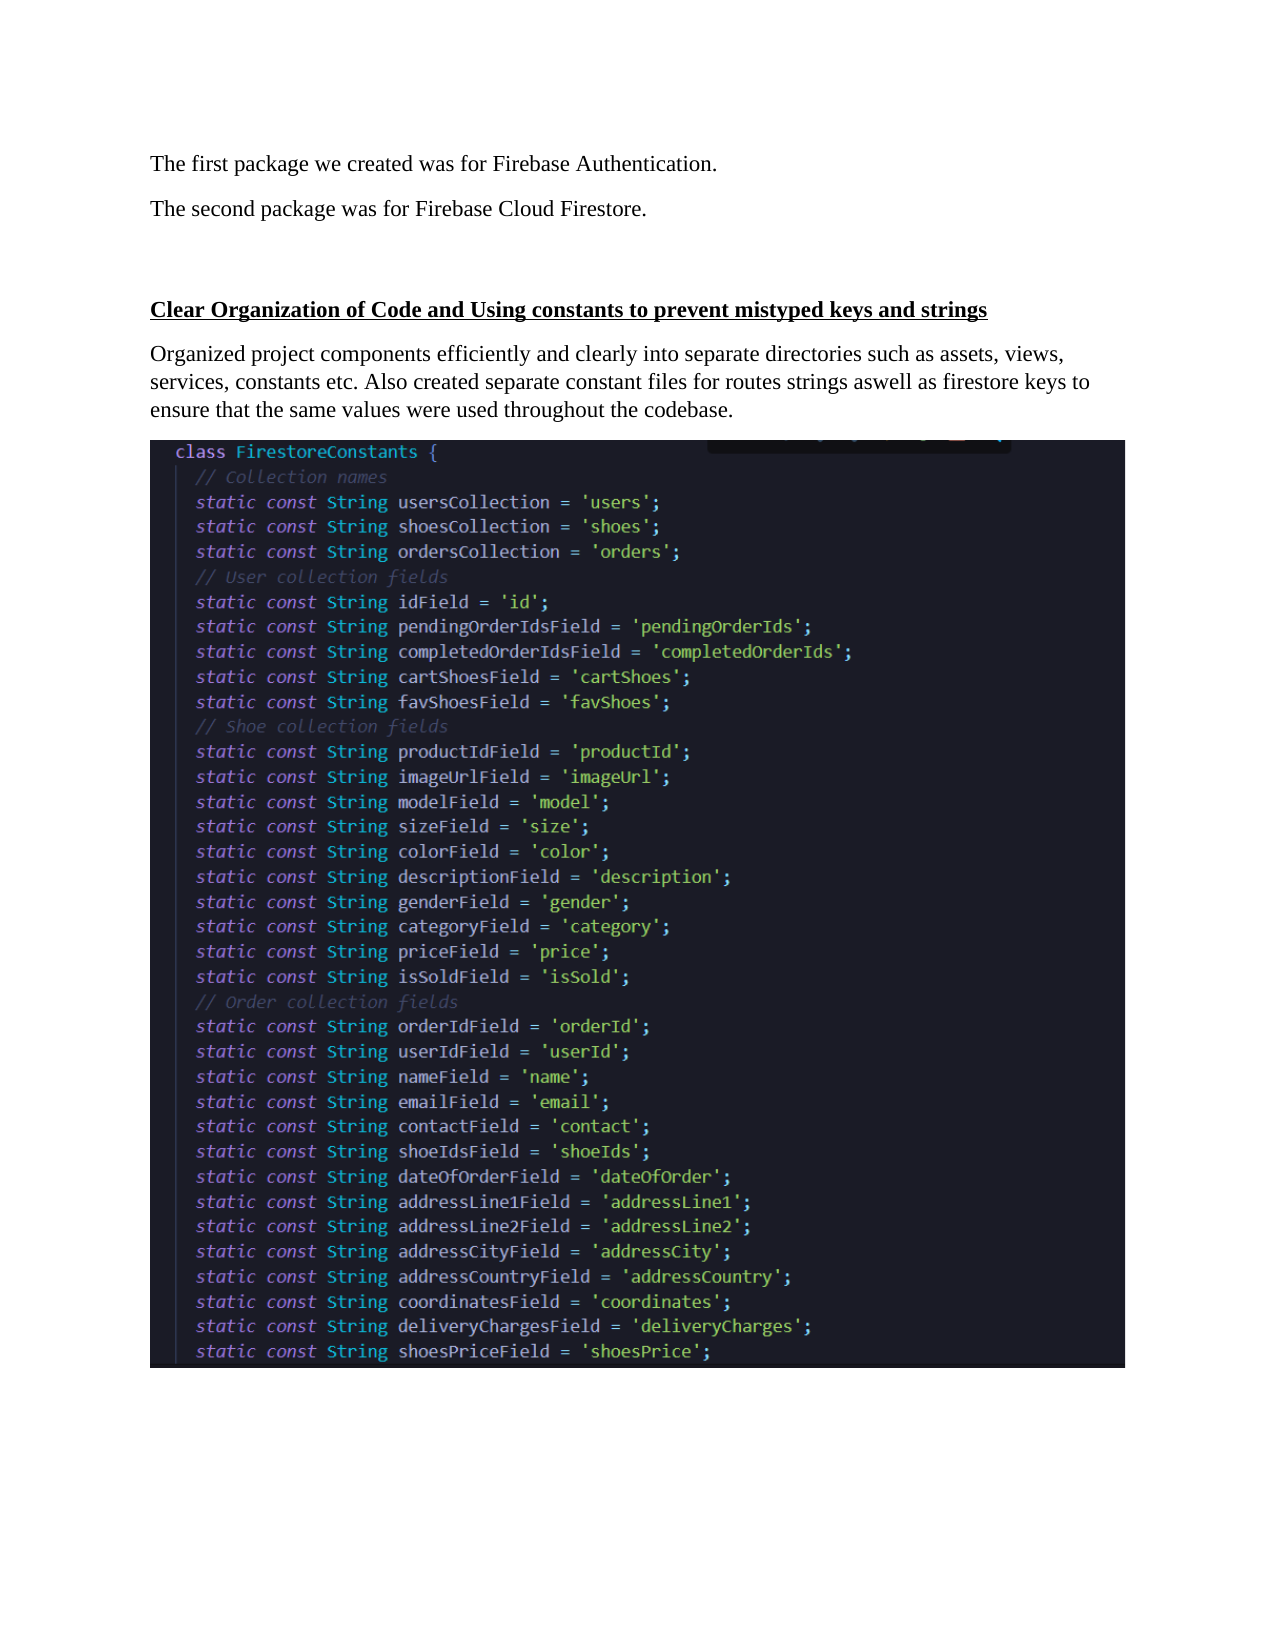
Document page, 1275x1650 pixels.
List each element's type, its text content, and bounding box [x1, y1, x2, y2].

picture [150, 440, 1125, 1368]
text Organized project components efficiently and clearly into separate directories such as assets, views, services, constants etc. Also created separate constant files for routes strings aswell as firestore keys to ensure that the same values were used throughout the codebase. [150, 340, 1125, 422]
text The first package we created was for Firebase Authentication. [150, 150, 1125, 176]
text The second package was for Firebase Cloud Firestore. [150, 194, 1125, 221]
text Clear Organization of Code and Using constants to prevent mistyped keys and strings [150, 296, 1125, 322]
